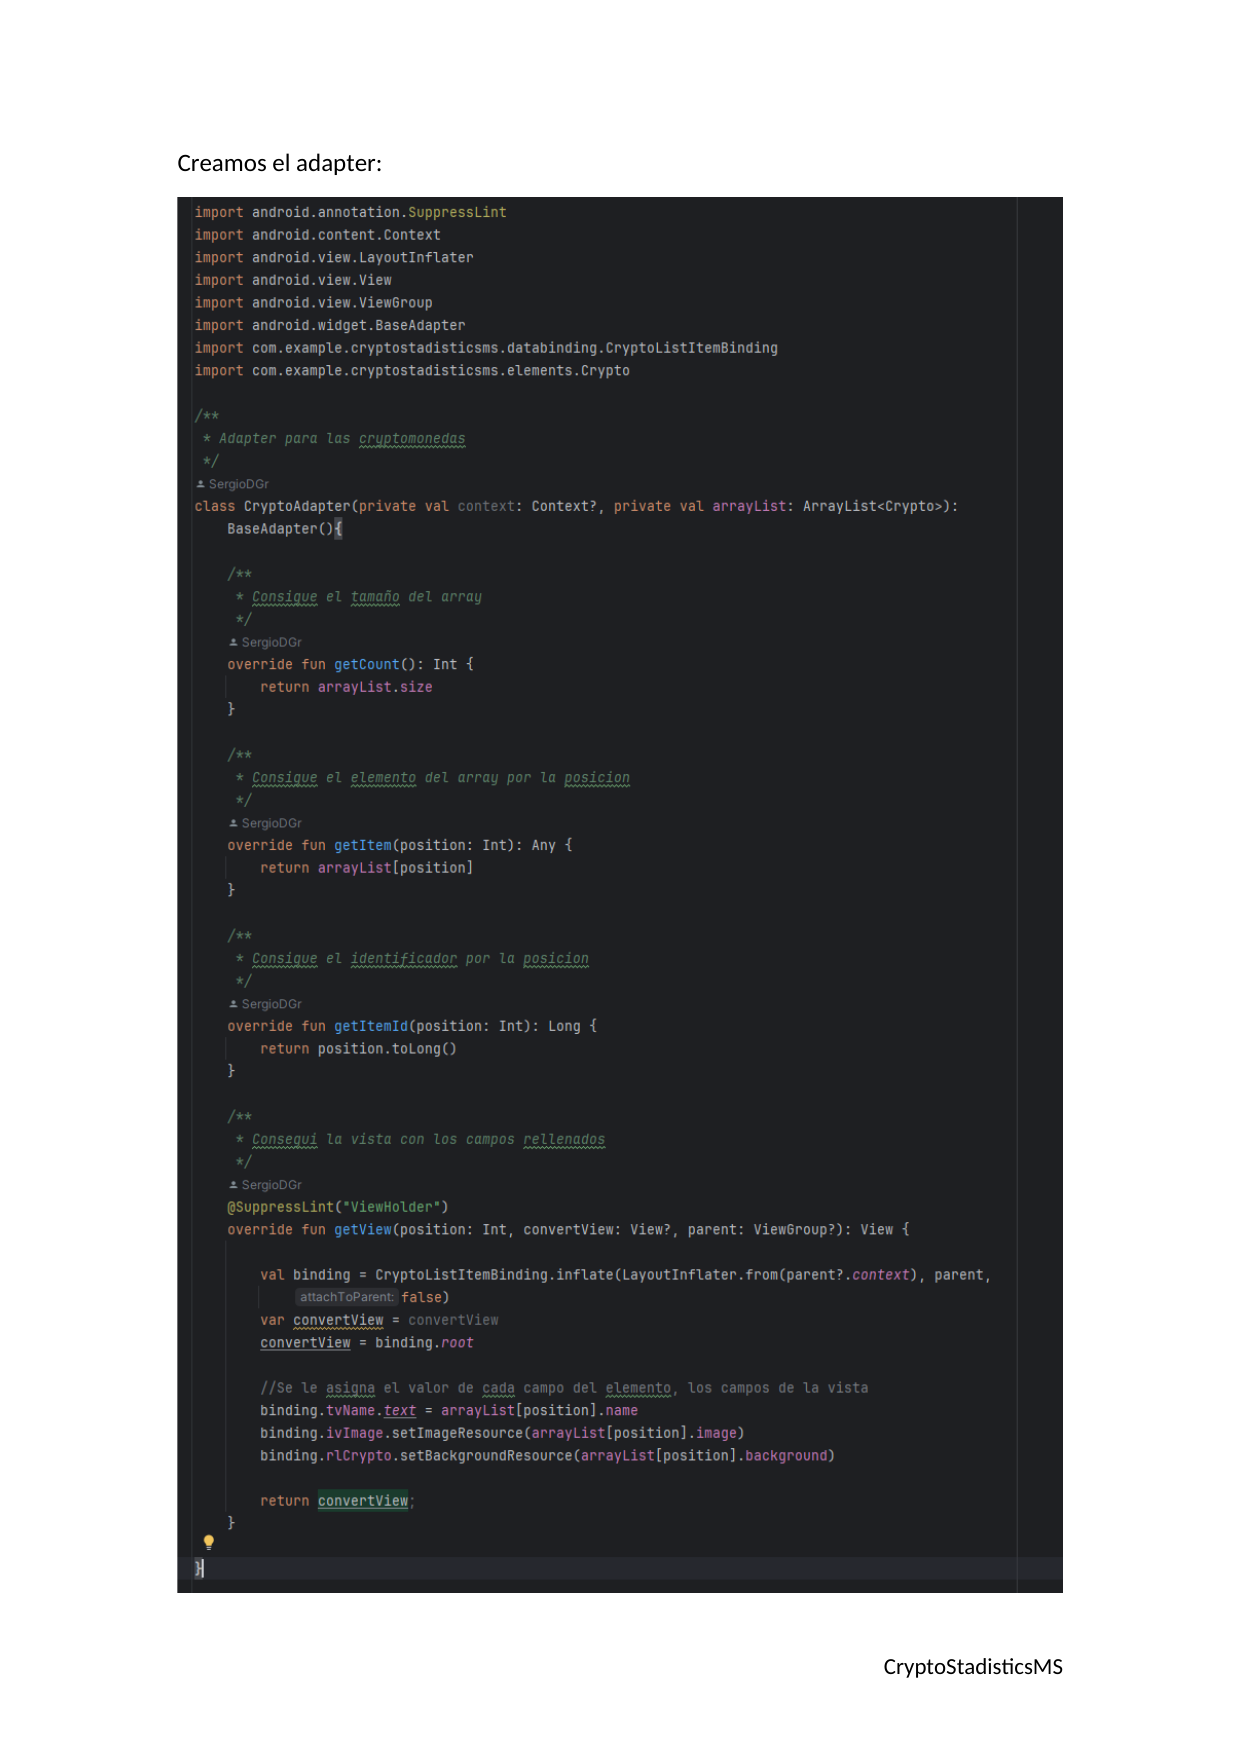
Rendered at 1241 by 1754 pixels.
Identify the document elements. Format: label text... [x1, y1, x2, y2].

picture [177, 197, 1063, 1593]
text Creamos el adapter: [177, 148, 1063, 178]
